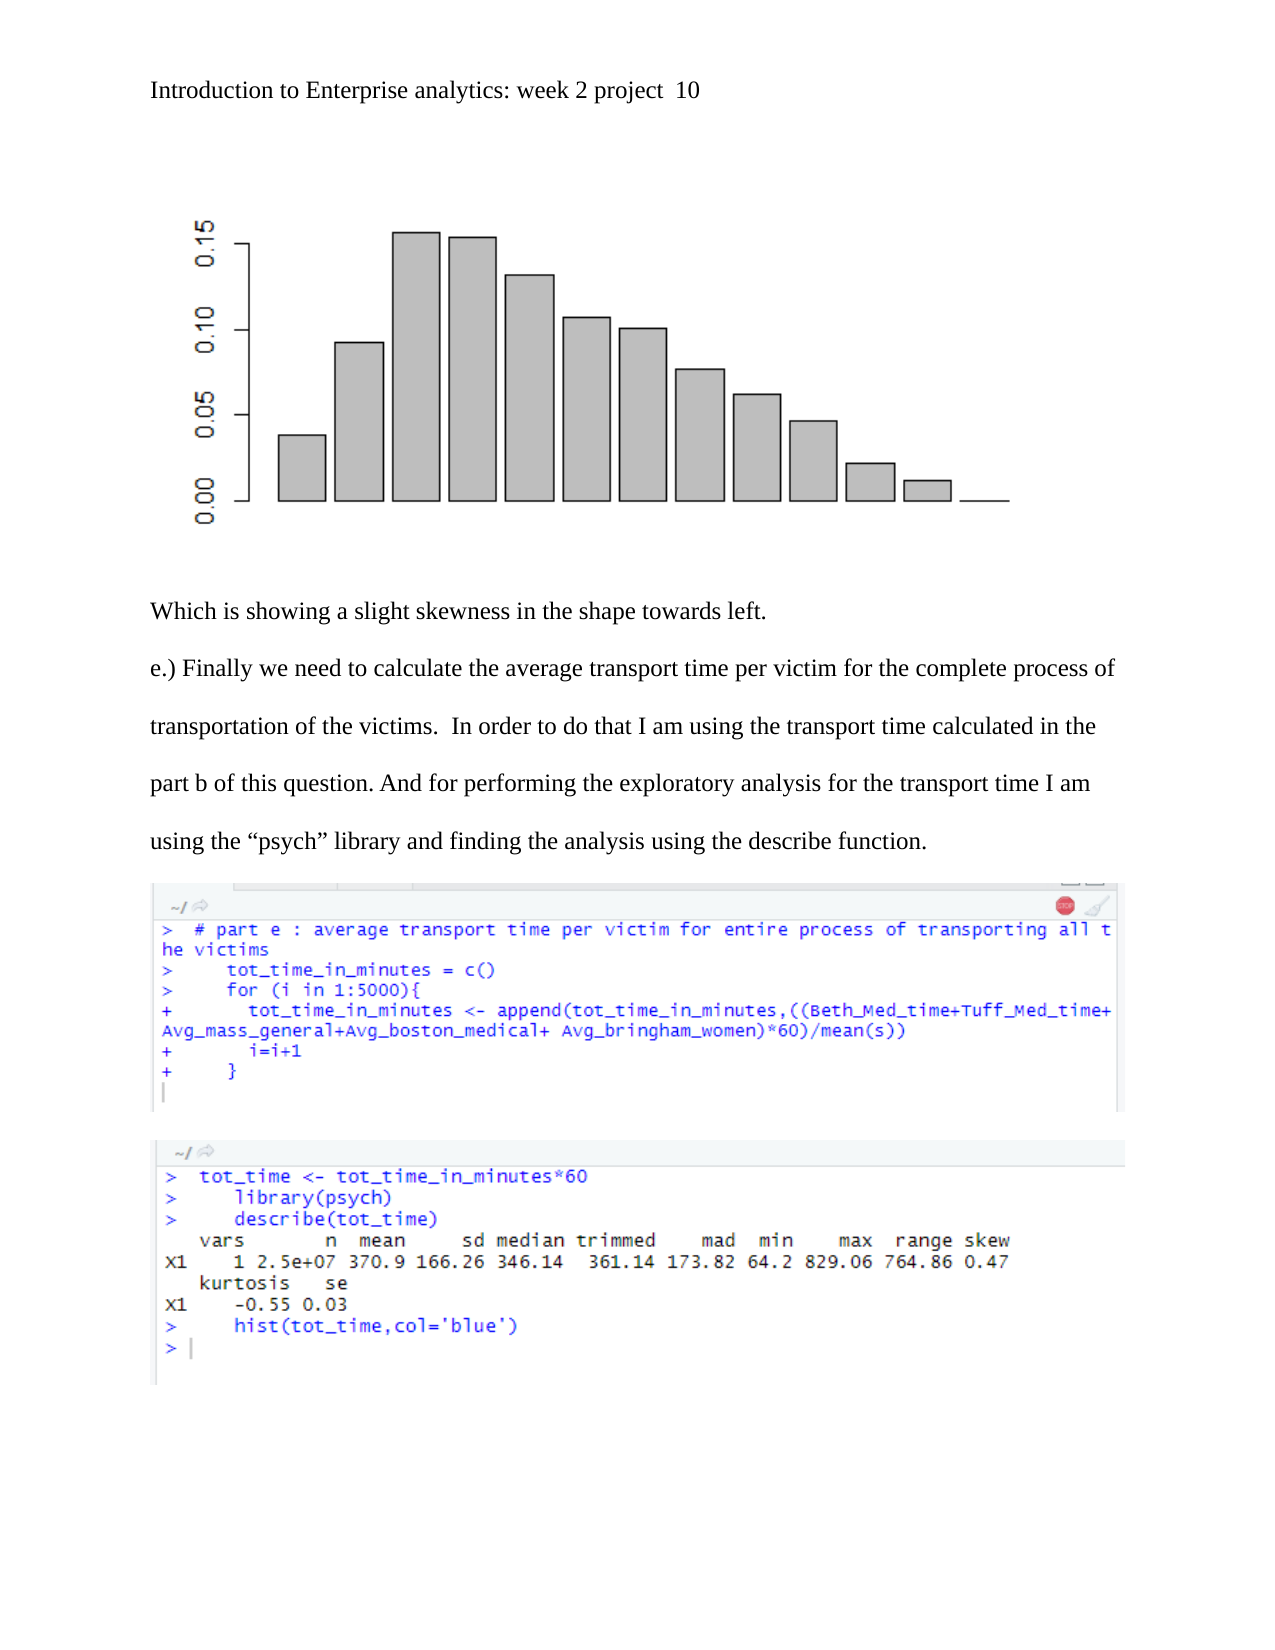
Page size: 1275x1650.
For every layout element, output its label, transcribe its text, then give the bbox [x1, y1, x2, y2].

title e.) Finally we need to calculate the average transport time per victim for the complete process of transportation of the victims. In order to do that I am using the transport time calculated in the part b of this question. And for performing the exploratory analysis for the transport time I am using the “psych” library and finding the analysis using the describe function. [150, 653, 1125, 855]
picture [150, 150, 1049, 568]
title Which is showing a slight skewness in the shape towards left. [150, 596, 1125, 625]
picture [150, 883, 1125, 1112]
picture [150, 1140, 1125, 1385]
